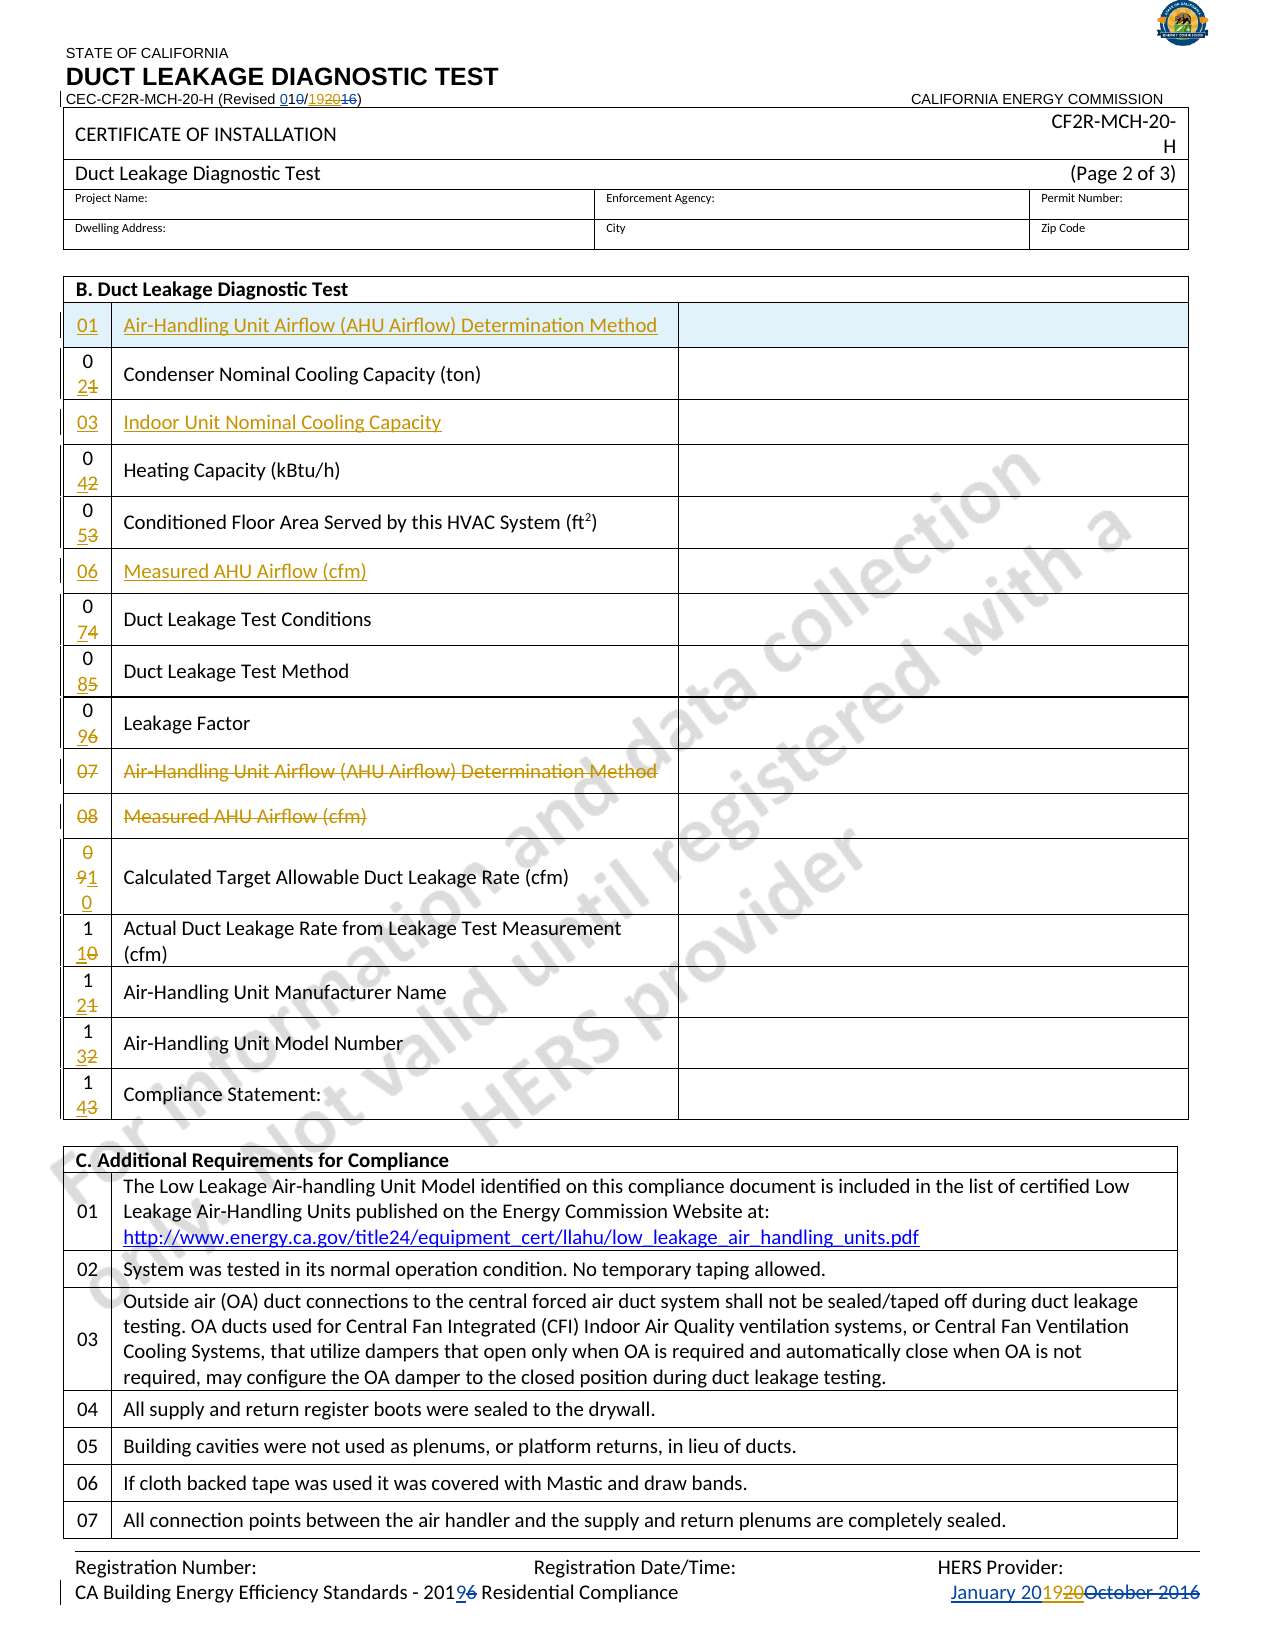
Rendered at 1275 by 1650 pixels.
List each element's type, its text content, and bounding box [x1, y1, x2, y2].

table_cell [679, 646, 1188, 696]
table_cell The Low Leakage Air-handling Unit Model identified on this compliance document is included in the list of certified Low Leakage Air-Handling Units published on the Energy Commission Website at: http://www.energy.ca.gov/title24/equipment_cert/llahu/low_leakage_air_handling_units.pdf [112, 1173, 1177, 1249]
table_cell System was tested in its normal operation condition. No temporary taping allowed. [112, 1251, 1177, 1287]
table_cell [679, 1069, 1188, 1119]
table_cell [679, 594, 1188, 644]
table_cell 05 [64, 1428, 111, 1464]
table_cell 0 [64, 445, 111, 496]
table_cell [679, 445, 1188, 496]
table_cell 06 [64, 1465, 111, 1501]
table_cell Air-Handling Unit Manufacturer Name [112, 967, 678, 1017]
table_header C. Additional Requirements for Compliance [64, 1147, 1177, 1172]
table_cell 01 [64, 1173, 111, 1249]
table_cell 02 [64, 1251, 111, 1287]
table_cell Air-Handling Unit Model Number [112, 1018, 678, 1068]
table_cell Duct Leakage Test Method [112, 646, 678, 696]
table_cell Compliance Statement: [112, 1069, 678, 1119]
table_cell [679, 1018, 1188, 1068]
table_cell Actual Duct Leakage Rate from Leakage Test Measurement (cfm) [112, 915, 678, 966]
table_cell [679, 915, 1188, 966]
picture [1156, 0, 1209, 46]
table_cell 0 [64, 497, 111, 548]
table_cell Calculated Target Allowable Duct Leakage Rate (cfm) [112, 839, 678, 914]
table_cell [679, 967, 1188, 1017]
table_cell Duct Leakage Test Conditions [112, 594, 678, 644]
table_cell 03 [64, 1288, 111, 1389]
table_cell 04 [64, 1391, 111, 1427]
table_cell If cloth backed tape was used it was covered with Mastic and draw bands. [112, 1465, 1177, 1501]
table_cell Leakage Factor [112, 698, 678, 748]
table_cell [679, 839, 1188, 914]
table_cell [679, 698, 1188, 748]
table_cell 0 [64, 594, 111, 644]
table_header B. Duct Leakage Diagnostic Test [64, 277, 1188, 302]
table_cell Heating Capacity (kBtu/h) [112, 445, 678, 496]
table_cell 1 [64, 1069, 111, 1119]
table_cell 1 [64, 967, 111, 1017]
table_cell 0 [64, 348, 111, 399]
table_cell Building cavities were not used as plenums, or platform returns, in lieu of ducts. [112, 1428, 1177, 1464]
table_cell All connection points between the air handler and the supply and return plenums are completely sealed. [112, 1502, 1177, 1538]
table_cell 1 [64, 915, 111, 966]
table_cell [679, 348, 1188, 399]
table_cell [64, 839, 111, 914]
table_cell 0 [64, 646, 111, 696]
table_cell 0 [64, 698, 111, 748]
table_cell Outside air (OA) duct connections to the central forced air duct system shall not be sealed/taped off during duct leakage testing. OA ducts used for Central Fan Integrated (CFI) Indoor Air Quality ventilation systems, or Central Fan Ventilation Cooling Systems, that utilize dampers that open only when OA is required and automatically close when OA is not required, may configure the OA damper to the closed position during duct leakage testing. [112, 1288, 1177, 1389]
table_cell 1 [64, 1018, 111, 1068]
table_cell [679, 497, 1188, 548]
table_cell Condenser Nominal Cooling Capacity (ton) [112, 348, 678, 399]
table_cell All supply and return register boots were sealed to the drywall. [112, 1391, 1177, 1427]
table_cell Conditioned Floor Area Served by this HVAC System (ft2) [112, 497, 678, 548]
table_cell 07 [64, 1502, 111, 1538]
